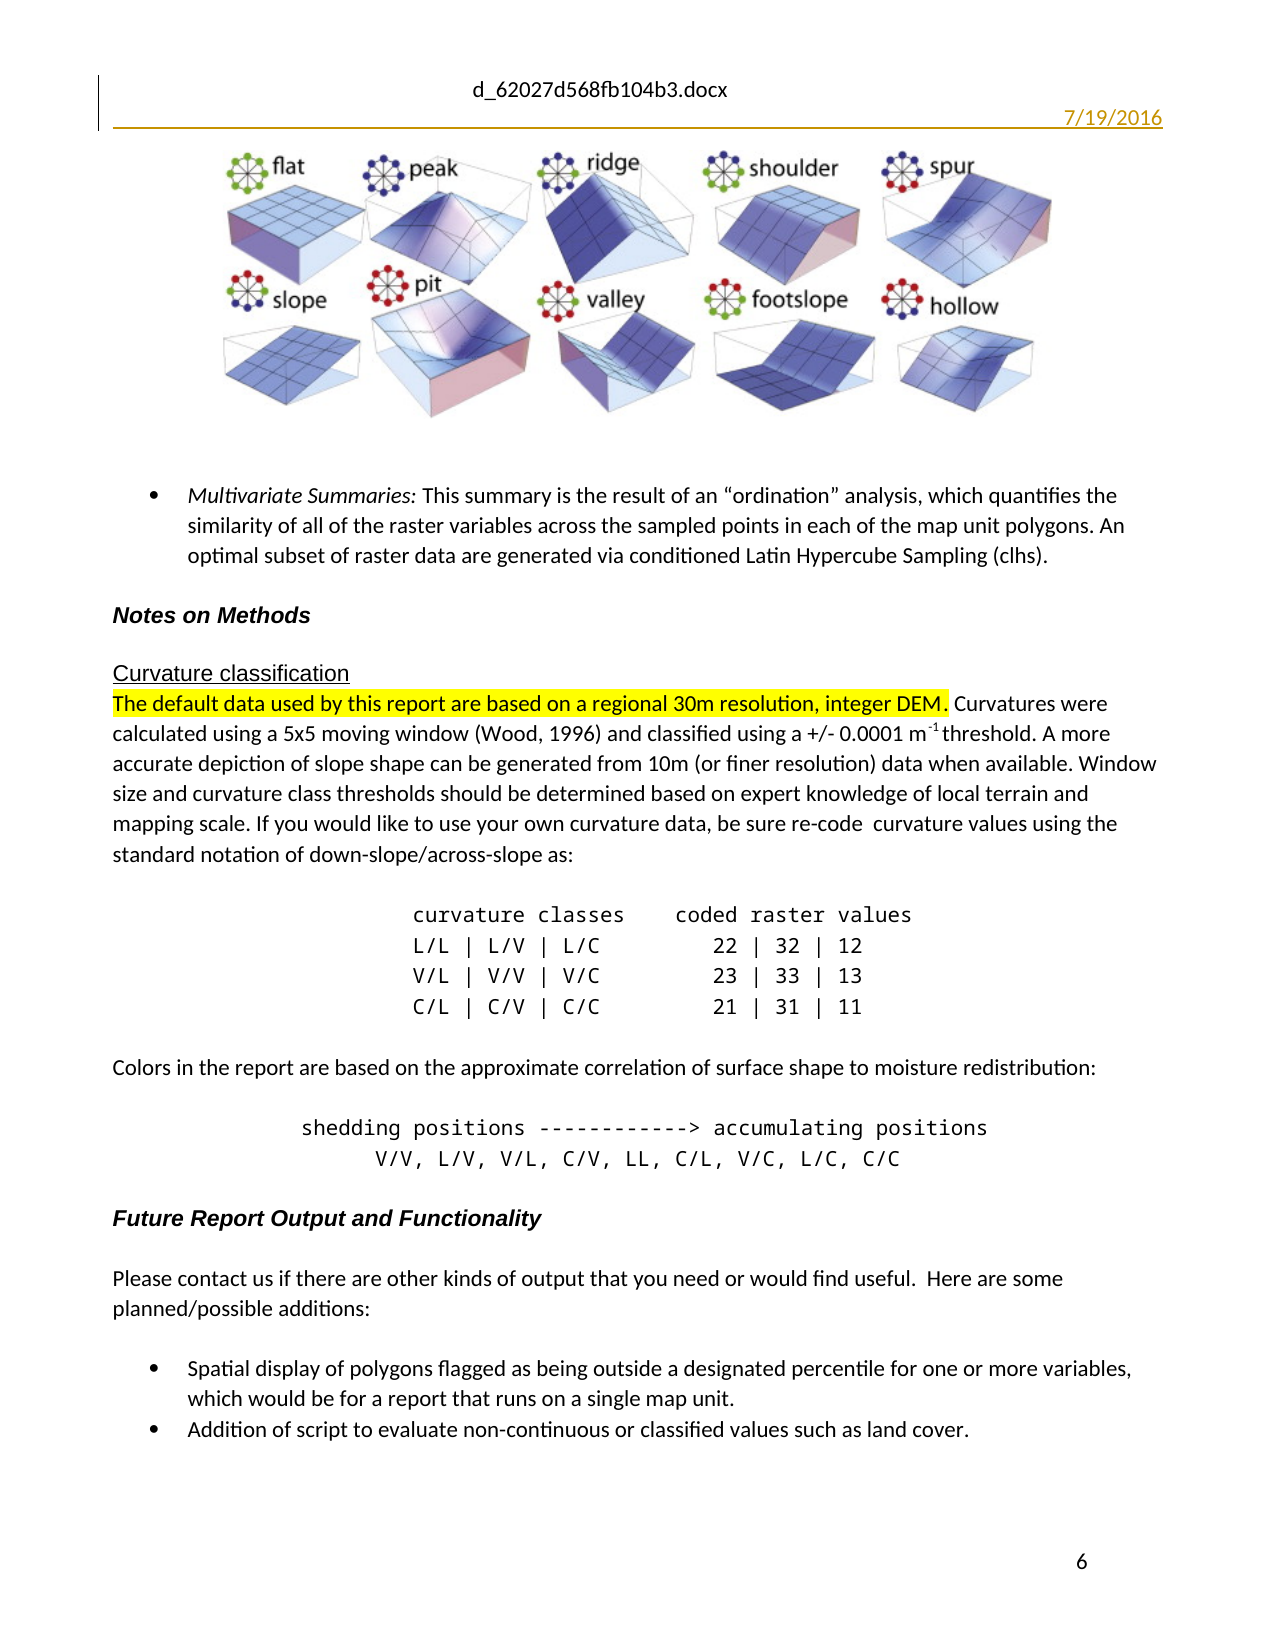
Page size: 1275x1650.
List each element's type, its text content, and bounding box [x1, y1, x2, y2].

subtitle Notes on Methods [112, 602, 1162, 628]
text shedding positions ------------> accumulating positions [112, 1113, 1162, 1142]
subtitle Curvature classification [112, 660, 1162, 687]
text C/L | C/V | C/C 21 | 31 | 11 [412, 992, 1162, 1021]
text Please contact us if there are other kinds of output that you need or would find useful. Here are some planned/possible additions: [112, 1264, 1162, 1322]
list Spatial display of polygons flagged as being outside a designated percentile for one or more variables, which would be for a report that runs on a single map unit. [150, 1354, 1162, 1413]
text The default data used by this report are based on a regional 30m resolution, integer DEM. Curvatures were calculated using a 5x5 moving window (Wood, 1996) and classified using a +/- 0.0001 m-1 threshold. A more accurate depiction of slope shape can be generated from 10m (or finer resolution) data when available. Window size and curvature class thresholds should be determined based on expert knowledge of local terrain and mapping scale. If you would like to use your own curvature data, be sure re-code curvature values using the standard notation of down-slope/across-slope as: [112, 689, 1162, 868]
subtitle Future Report Output and Functionality [112, 1205, 1162, 1231]
text V/L | V/V | V/C 23 | 33 | 13 [412, 961, 1162, 990]
text L/L | L/V | L/C 22 | 32 | 12 [412, 931, 1162, 959]
text V/V, L/V, V/L, C/V, LL, C/L, V/C, L/C, C/C [112, 1144, 1162, 1173]
text Colors in the report are based on the approximate correlation of surface shape to moisture redistribution: [112, 1053, 1162, 1081]
list Addition of script to evaluate non-continuous or classified values such as land cover. [150, 1415, 1162, 1443]
text curvature classes coded raster values [112, 900, 1162, 929]
picture [222, 150, 1053, 419]
